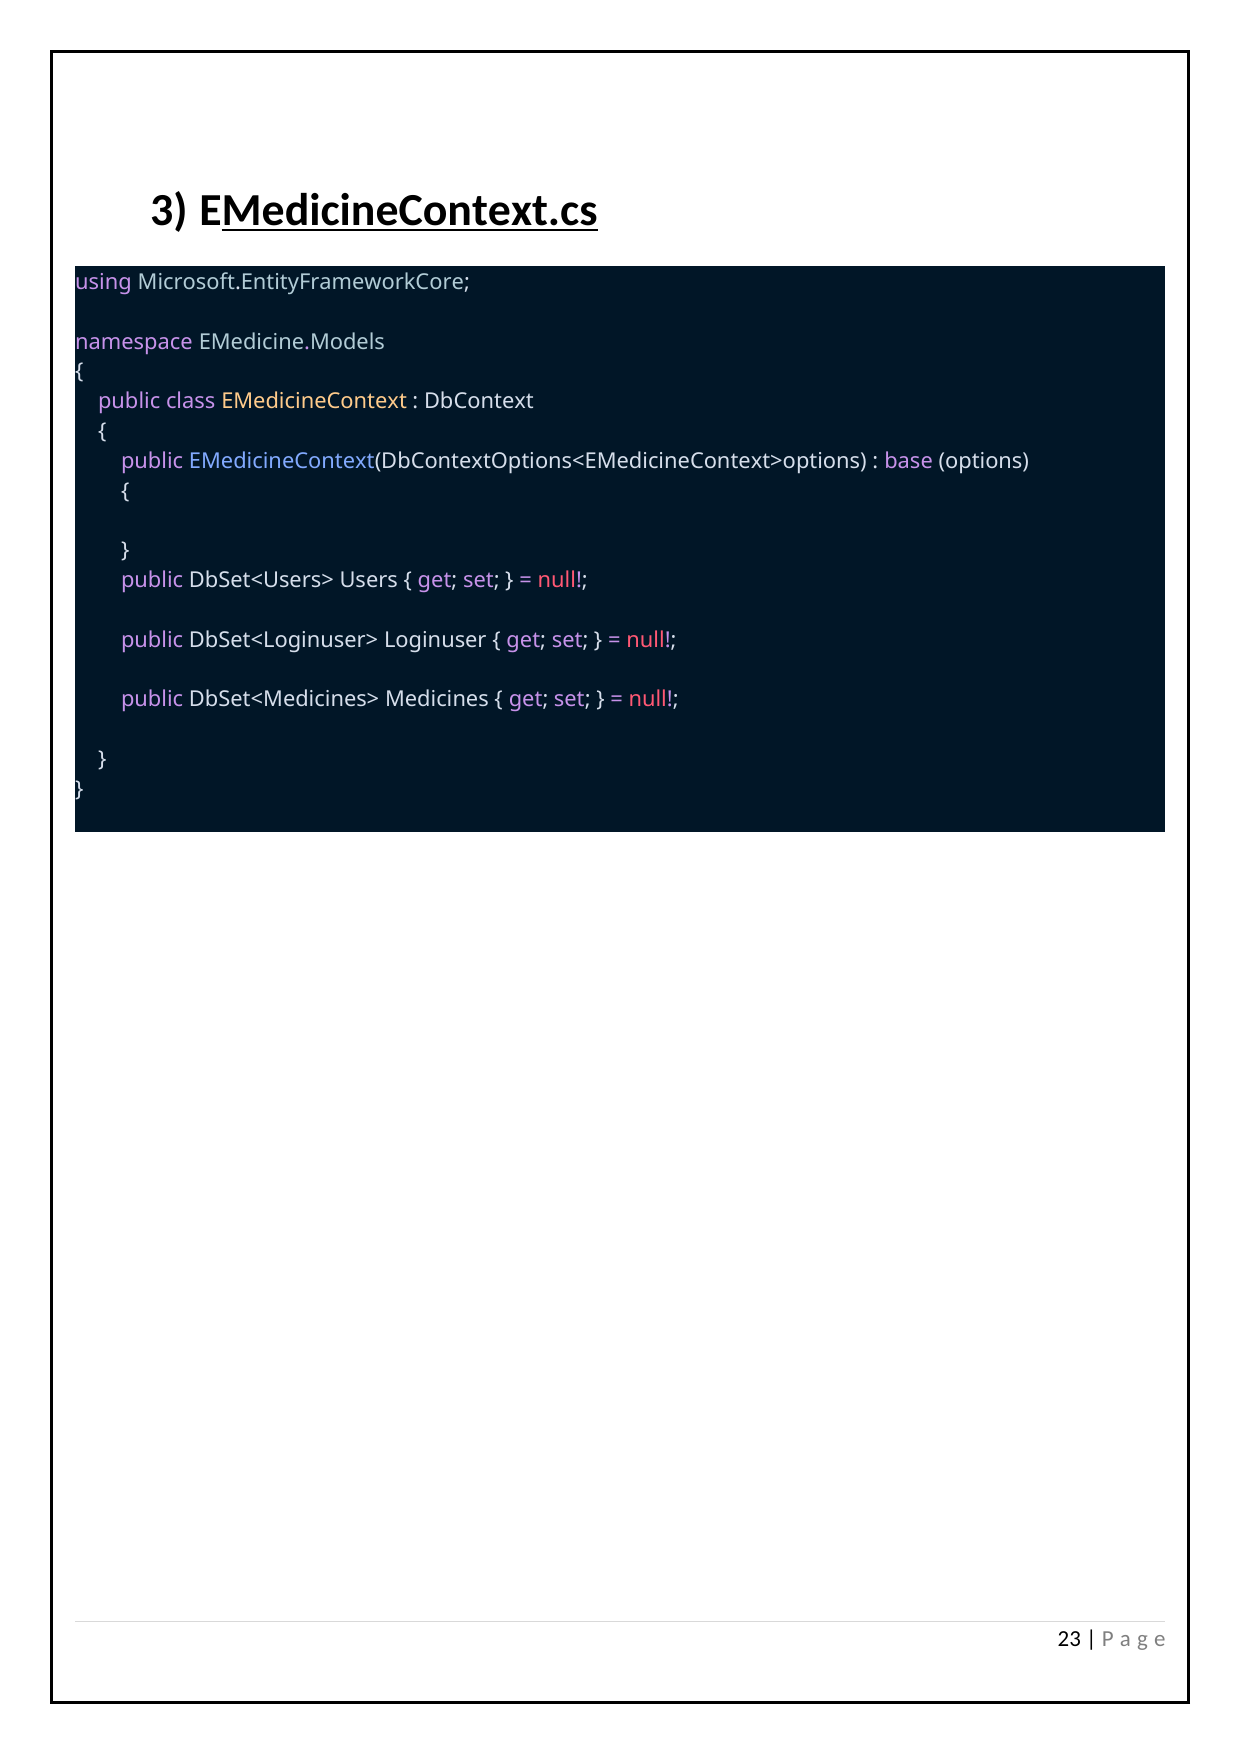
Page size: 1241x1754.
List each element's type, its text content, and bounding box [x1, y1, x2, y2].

text public class EMedicineContext : DbContext [75, 385, 1165, 415]
text public EMedicineContext(DbContextOptions<EMedicineContext>options) : base (options) [75, 445, 1165, 475]
list EMedicineContext.cs [150, 181, 1165, 237]
text public DbSet<Medicines> Medicines { get; set; } = null!; [75, 683, 1165, 713]
text namespace EMedicine.Models [75, 326, 1165, 356]
text } [75, 534, 1165, 564]
text public DbSet<Loginuser> Loginuser { get; set; } = null!; [75, 624, 1165, 653]
text } [75, 743, 1165, 773]
text { [75, 356, 1165, 385]
text public DbSet<Users> Users { get; set; } = null!; [75, 564, 1165, 594]
text using Microsoft.EntityFrameworkCore; [75, 266, 1165, 296]
text { [75, 415, 1165, 445]
text { [75, 475, 1165, 504]
text } [75, 773, 1165, 802]
